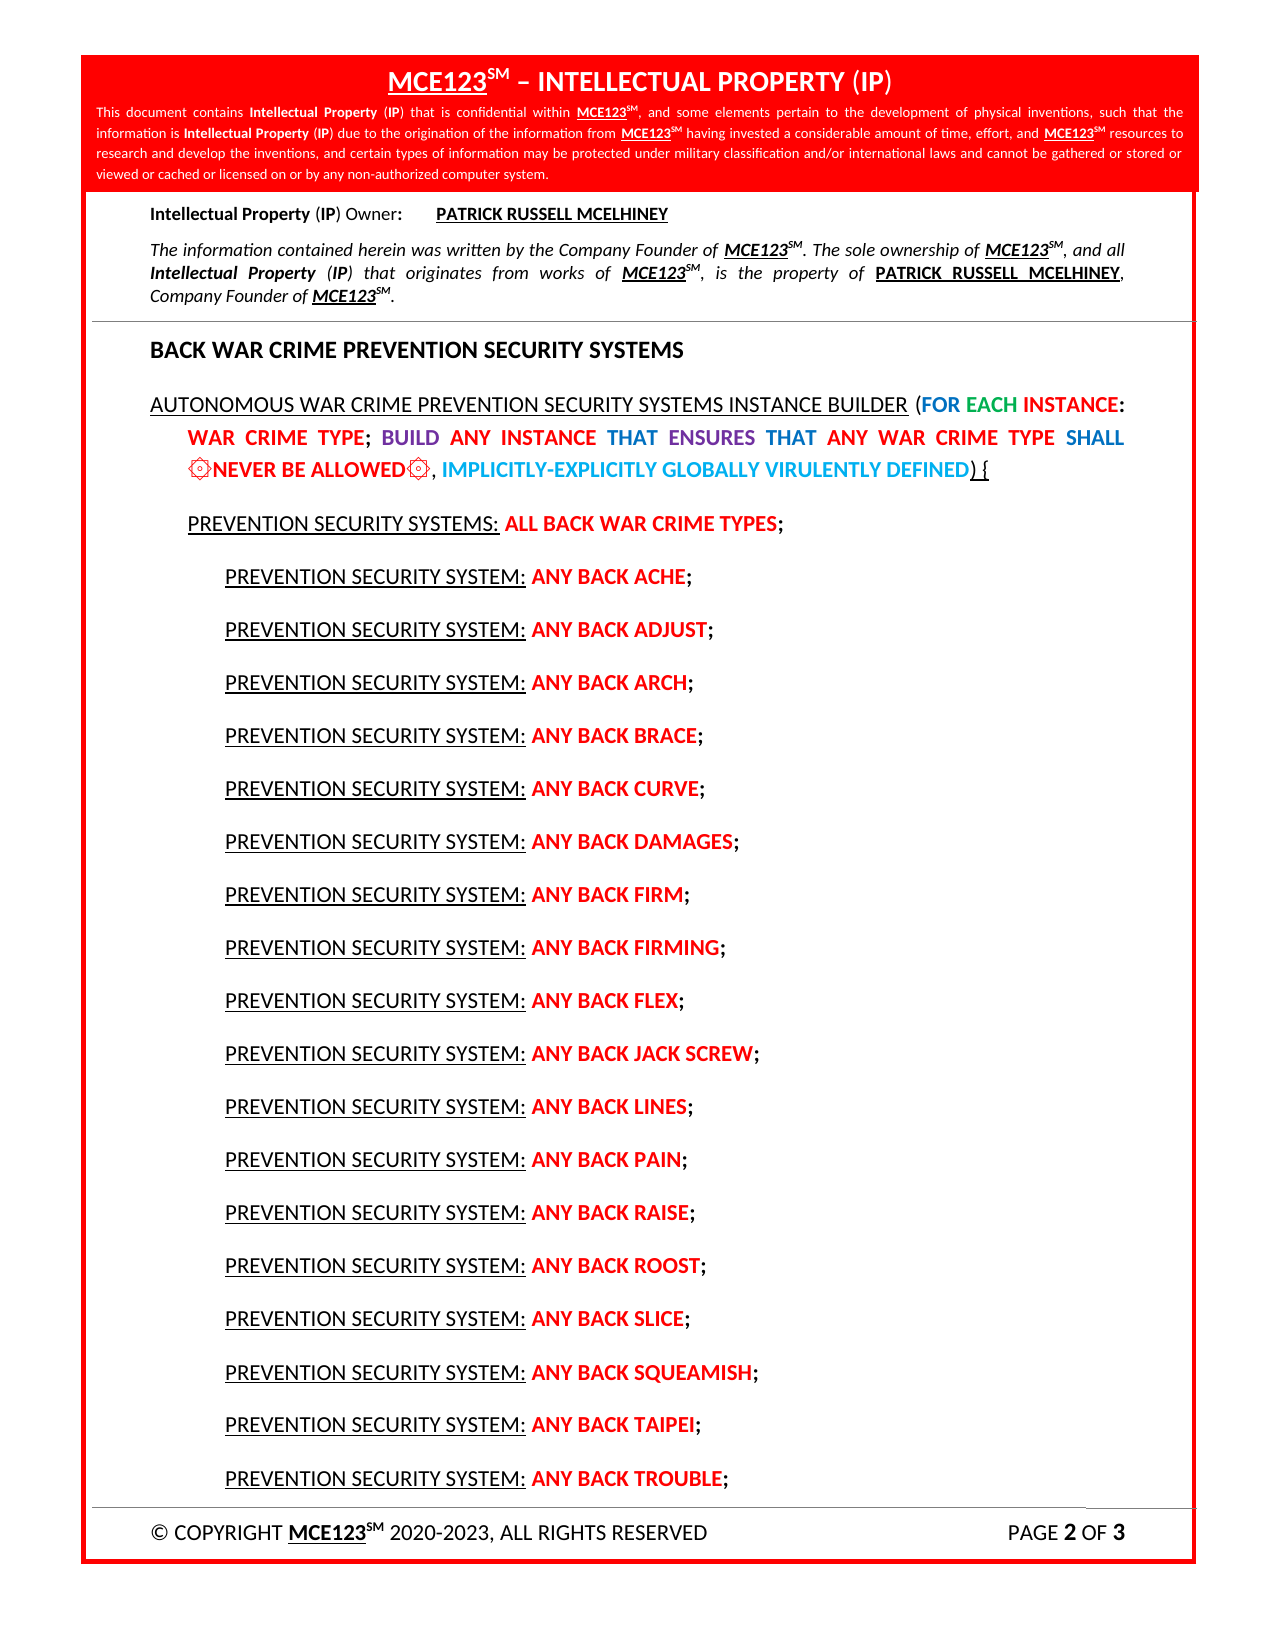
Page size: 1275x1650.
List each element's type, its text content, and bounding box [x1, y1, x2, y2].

text PREVENTION SECURITY SYSTEM: ANY BACK FLEX; [187, 986, 1125, 1014]
text PREVENTION SECURITY SYSTEM: ANY BACK SQUEAMISH; [187, 1358, 1125, 1386]
text AUTONOMOUS WAR CRIME PREVENTION SECURITY SYSTEMS INSTANCE BUILDER (FOR EACH INSTANCE: WAR CRIME TYPE; BUILD ANY INSTANCE THAT ENSURES THAT ANY WAR CRIME TYPE SHALL ۞NEVER BE ALLOWED۞, IMPLICITLY-EXPLICITLY GLOBALLY VIRULENTLY DEFINED) { [150, 391, 1125, 484]
text PREVENTION SECURITY SYSTEM: ANY BACK ADJUST; [187, 615, 1125, 643]
text PREVENTION SECURITY SYSTEM: ANY BACK TAIPEI; [187, 1411, 1125, 1439]
text BACK WAR CRIME PREVENTION SECURITY SYSTEMS [150, 335, 1125, 365]
text PREVENTION SECURITY SYSTEM: ANY BACK SLICE; [187, 1304, 1125, 1333]
text PREVENTION SECURITY SYSTEM: ANY BACK JACK SCREW; [187, 1039, 1125, 1067]
text PREVENTION SECURITY SYSTEM: ANY BACK DAMAGES; [187, 827, 1125, 855]
text PREVENTION SECURITY SYSTEM: ANY BACK BRACE; [187, 721, 1125, 749]
text PREVENTION SECURITY SYSTEM: ANY BACK CURVE; [187, 774, 1125, 802]
text PREVENTION SECURITY SYSTEM: ANY BACK FIRM; [187, 880, 1125, 908]
text PREVENTION SECURITY SYSTEM: ANY BACK ACHE; [187, 562, 1125, 590]
text PREVENTION SECURITY SYSTEM: ANY BACK TROUBLE; [187, 1464, 1125, 1492]
text PREVENTION SECURITY SYSTEM: ANY BACK PAIN; [187, 1146, 1125, 1173]
text PREVENTION SECURITY SYSTEMS: ALL BACK WAR CRIME TYPES; [187, 509, 1125, 537]
text PREVENTION SECURITY SYSTEM: ANY BACK FIRMING; [187, 933, 1125, 961]
text PREVENTION SECURITY SYSTEM: ANY BACK LINES; [187, 1092, 1125, 1121]
text PREVENTION SECURITY SYSTEM: ANY BACK RAISE; [187, 1198, 1125, 1227]
text PREVENTION SECURITY SYSTEM: ANY BACK ARCH; [187, 668, 1125, 696]
text PREVENTION SECURITY SYSTEM: ANY BACK ROOST; [187, 1252, 1125, 1279]
